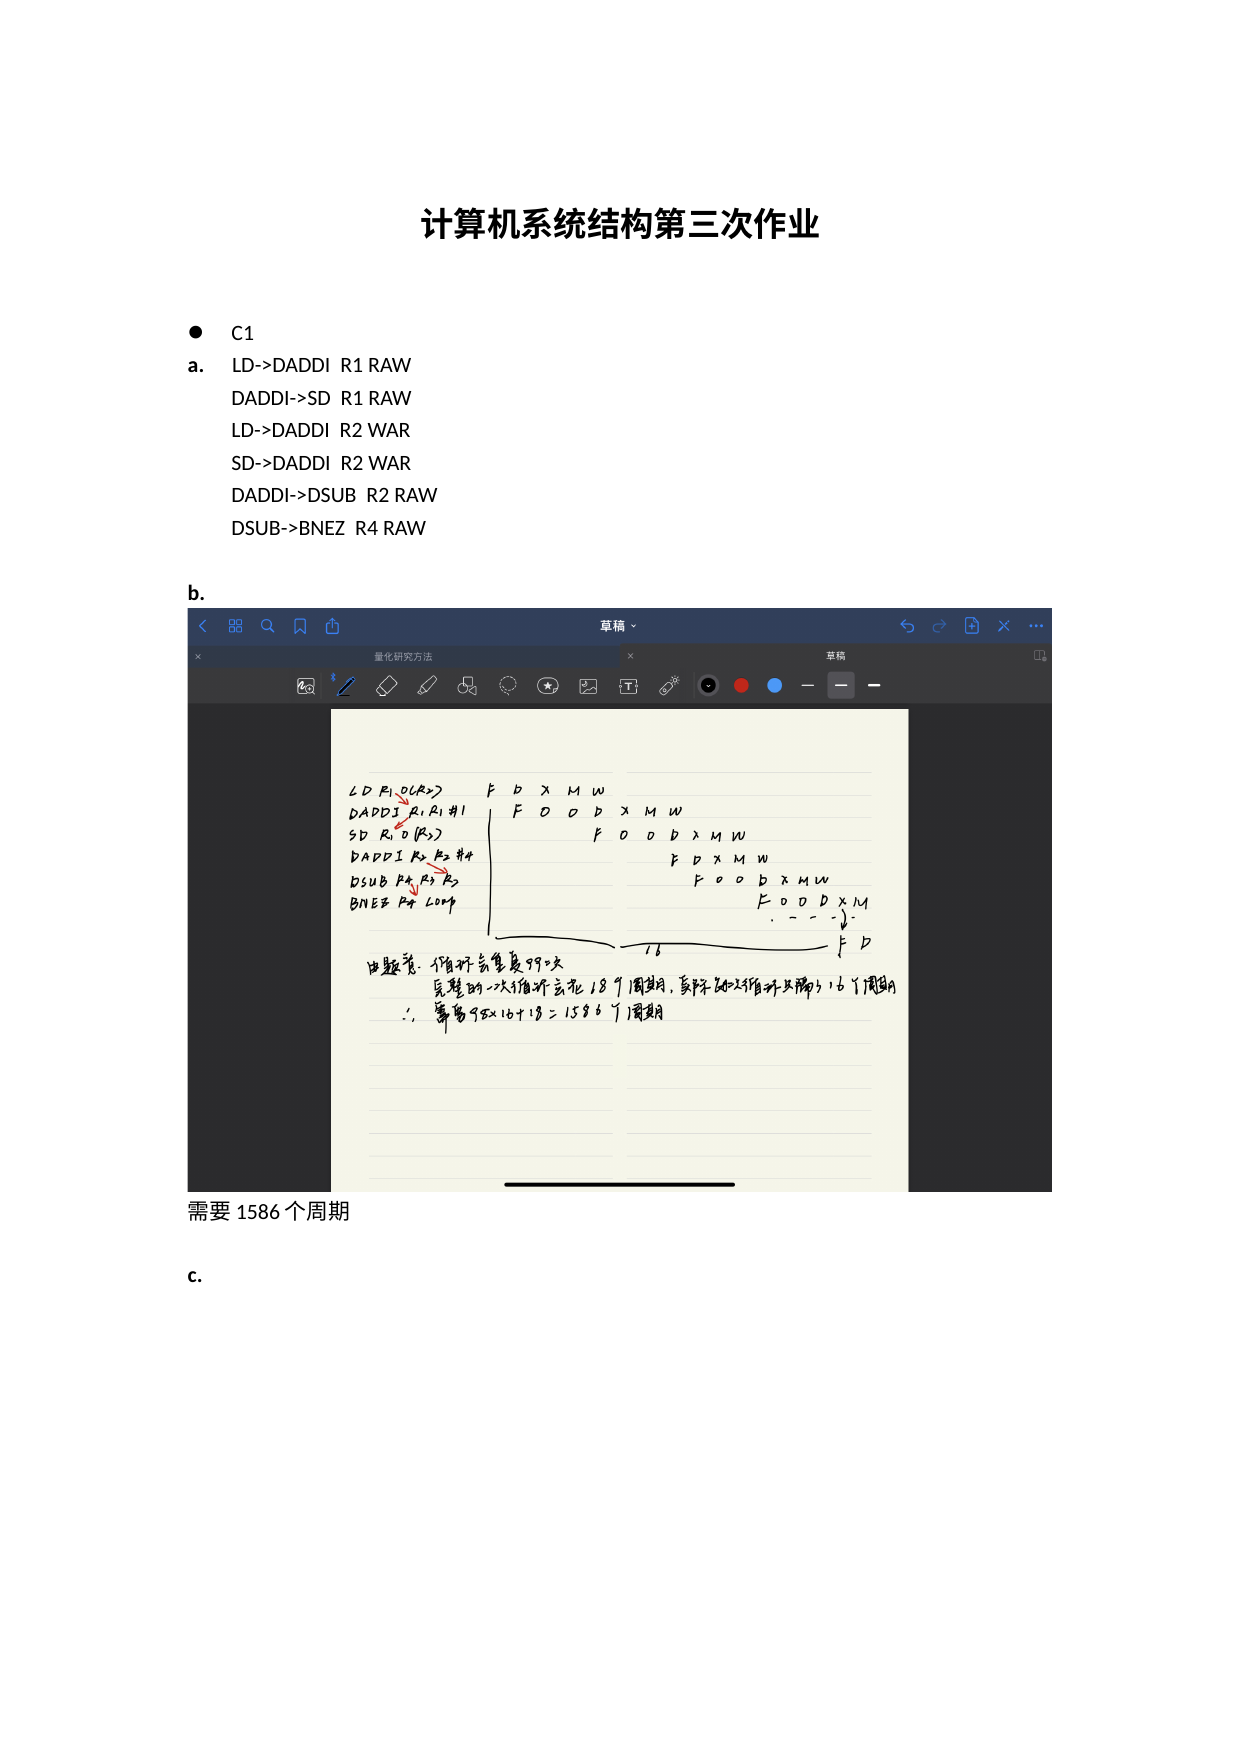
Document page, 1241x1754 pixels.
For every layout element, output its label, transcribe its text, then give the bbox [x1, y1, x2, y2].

subtitle 计算机系统结构第三次作业 [187, 189, 1053, 254]
list DADDI->DSUB R2 RAW [187, 478, 1053, 511]
list LD->DADDI R2 WAR [187, 413, 1053, 446]
list C1 [187, 316, 1053, 348]
list SD->DADDI R2 WAR [187, 446, 1053, 478]
list DSUB->BNEZ R4 RAW [187, 511, 1053, 543]
list LD->DADDI R1 RAW [187, 348, 1053, 381]
list 需要1586个周期 [187, 1193, 1053, 1226]
list DADDI->SD R1 RAW [187, 381, 1053, 413]
picture [187, 608, 1052, 1192]
